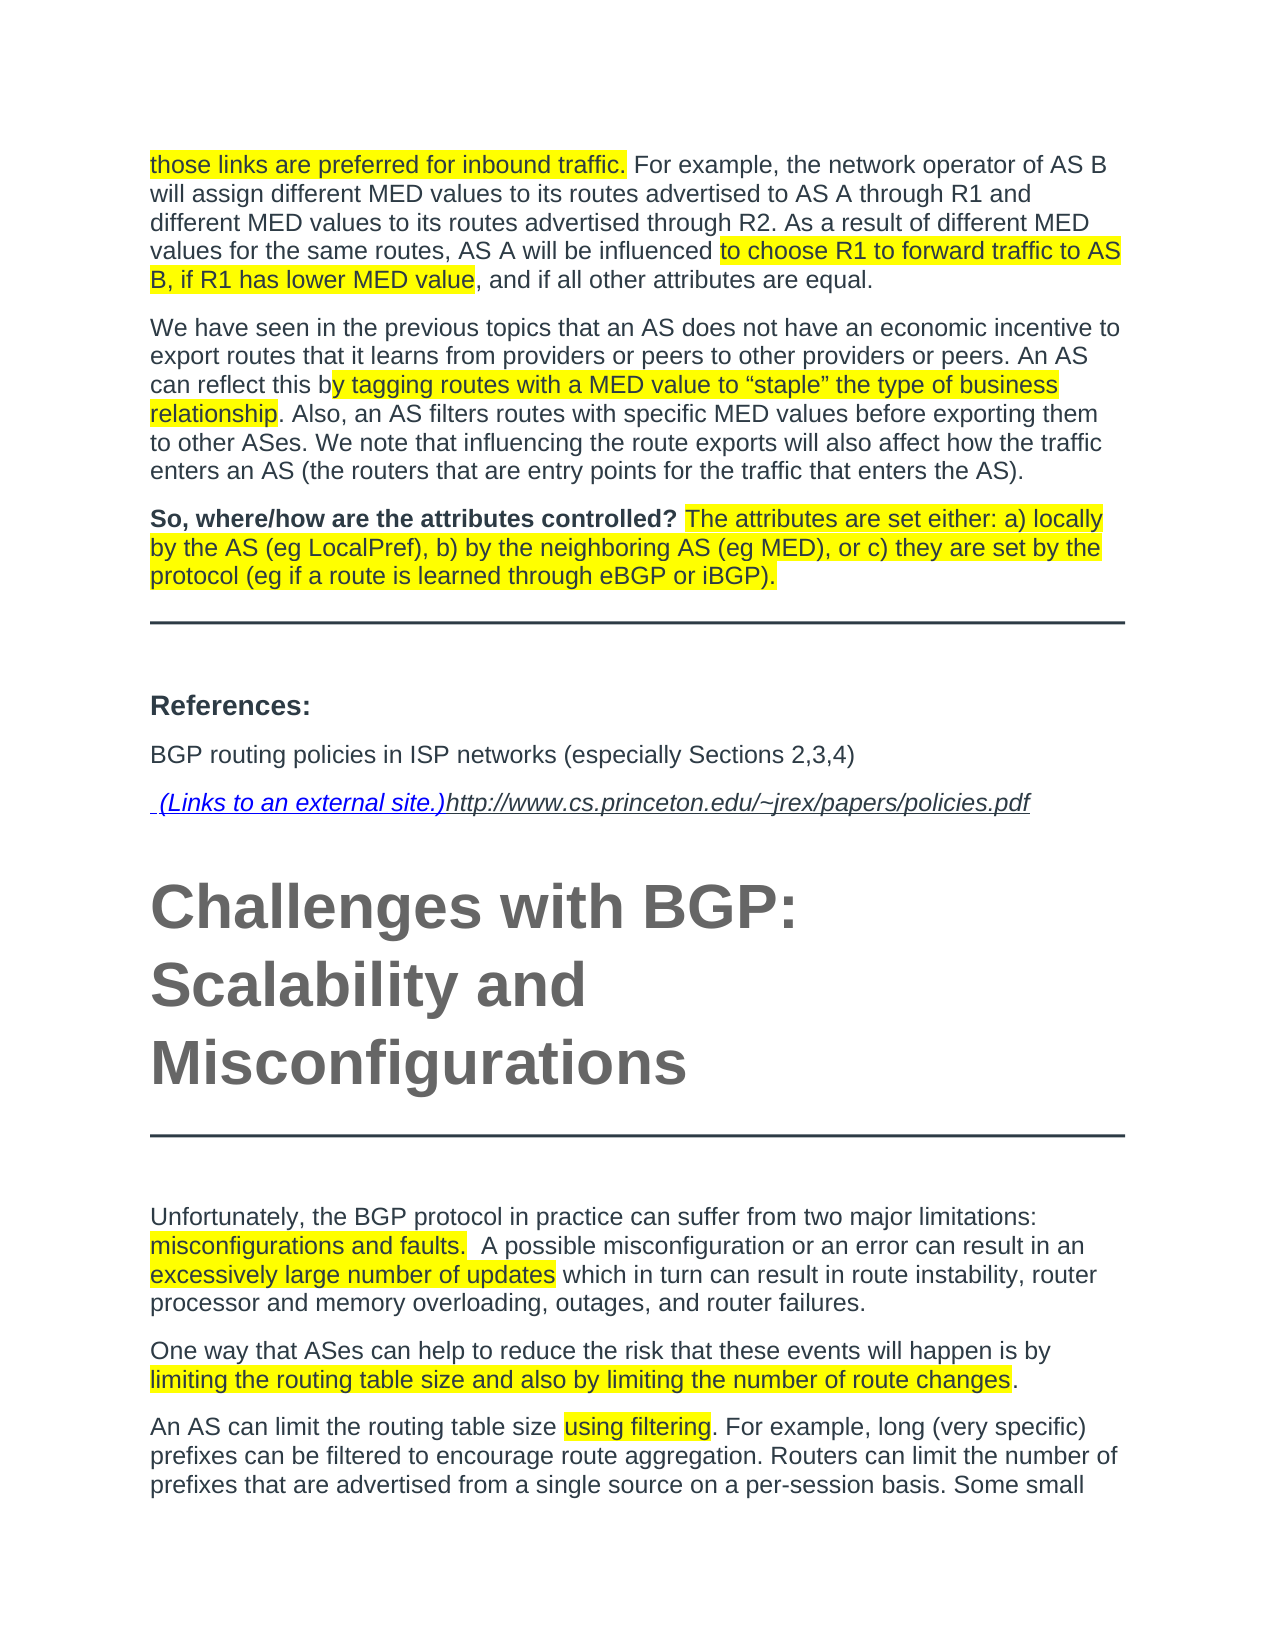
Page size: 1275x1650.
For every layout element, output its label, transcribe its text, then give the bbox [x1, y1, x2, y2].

subtitle Challenges with BGP: Scalability and Misconfigurations [150, 870, 1125, 1097]
text We have seen in the previous topics that an AS does not have an economic incentive to export routes that it learns from providers or peers to other providers or peers. An AS can reflect this by tagging routes with a MED value to “staple” the type of business relationship. Also, an AS filters routes with specific MED values before exporting them to other ASes. We note that influencing the route exports will also affect how the traffic enters an AS (the routers that are entry points for the traffic that enters the AS). [150, 312, 1125, 485]
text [150, 1412, 1125, 1498]
text Unfortunately, the BGP protocol in practice can suffer from two major limitations: misconfigurations and faults. A possible misconfiguration or an error can result in an excessively large number of updates which in turn can result in route instability, router processor and memory overloading, outages, and router failures. [150, 1202, 1125, 1317]
text (Links to an external site.)http://www.cs.princeton.edu/~jrex/papers/policies.pdf [150, 788, 1125, 817]
subtitle References: [150, 689, 1125, 722]
text So, where/how are the attributes controlled? The attributes are set either: a) locally by the AS (eg LocalPref), b) by the neighboring AS (eg MED), or c) they are set by the protocol (eg if a route is learned through eBGP or iBGP). [150, 504, 1125, 590]
text One way that ASes can help to reduce the risk that these events will happen is by limiting the routing table size and also by limiting the number of route changes. [150, 1336, 1125, 1393]
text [150, 150, 1125, 294]
text BGP routing policies in ISP networks (especially Sections 2,3,4) [150, 740, 1125, 769]
